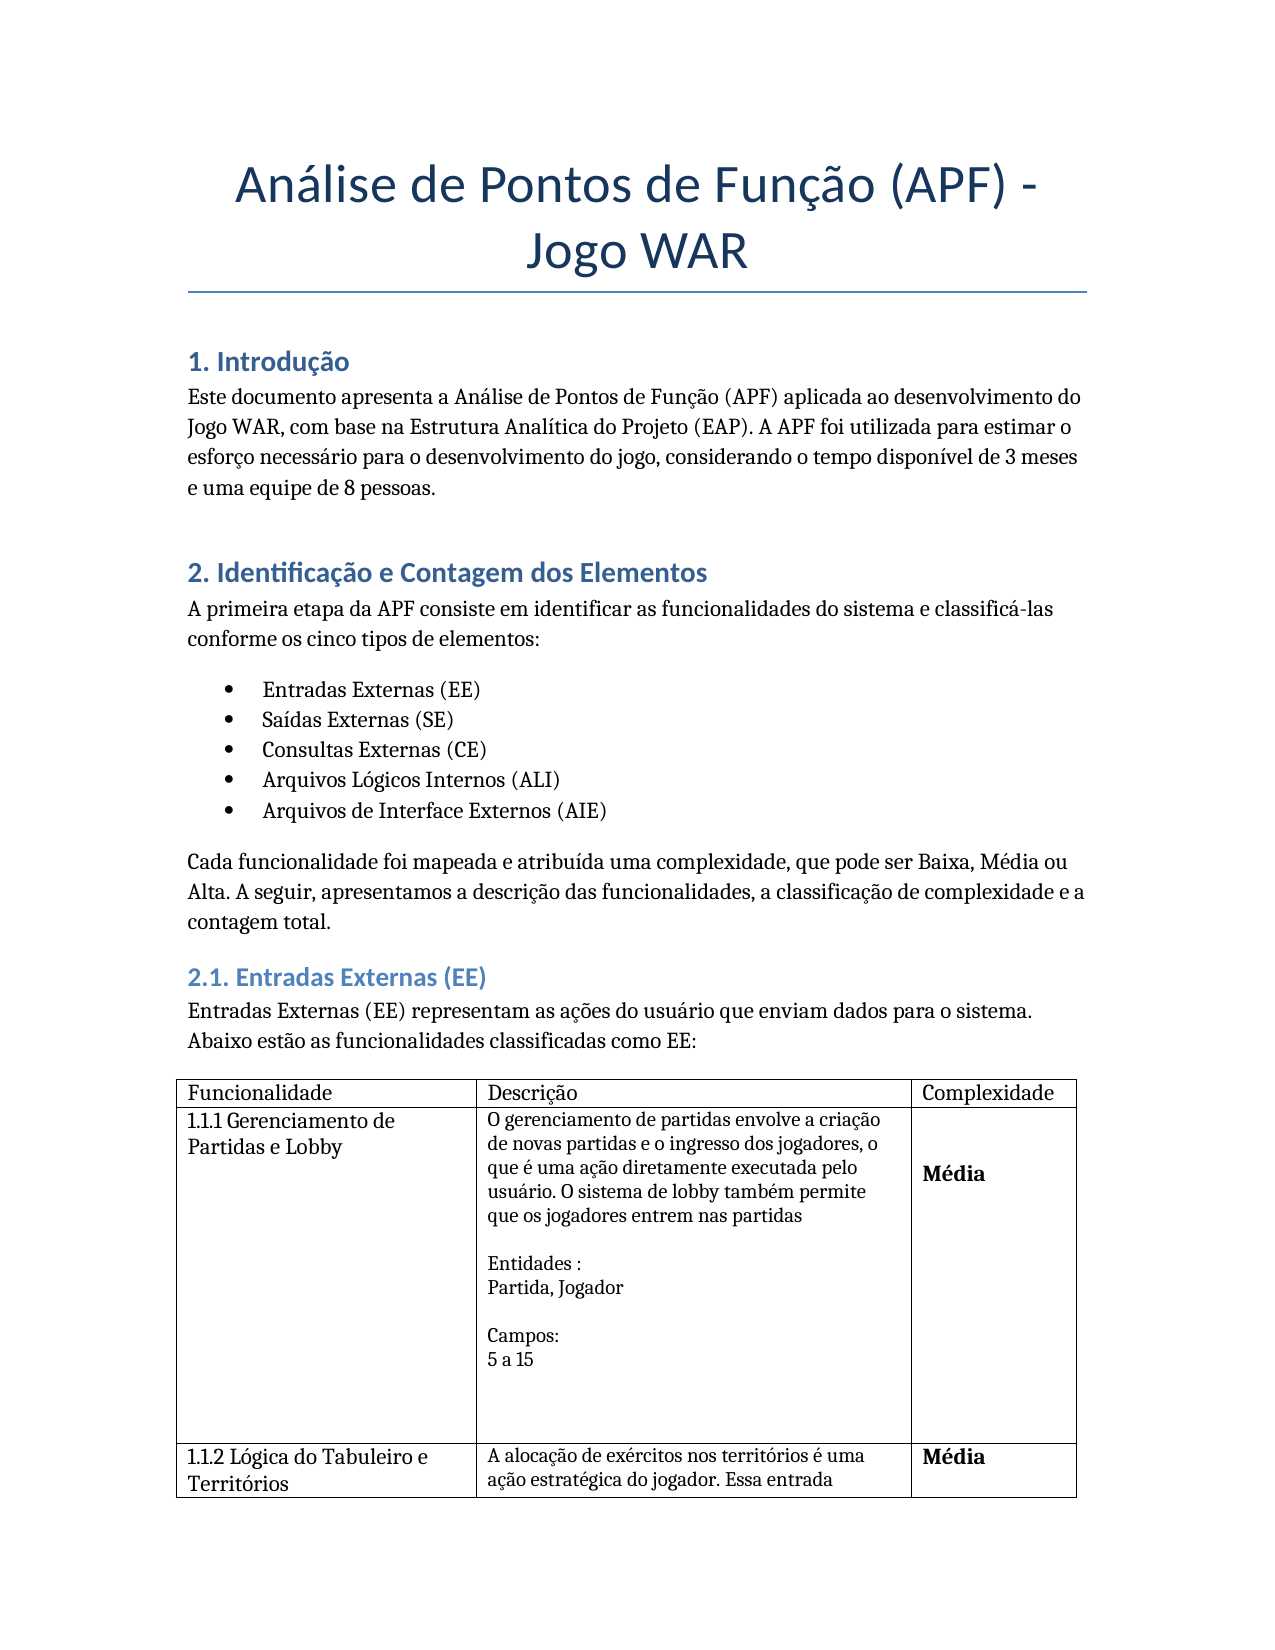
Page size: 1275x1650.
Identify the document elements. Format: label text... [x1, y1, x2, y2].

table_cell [177, 1444, 476, 1497]
table_cell Média [912, 1108, 1076, 1443]
table_header Descrição [477, 1080, 911, 1107]
list Saídas Externas (SE) [225, 707, 1087, 733]
table_cell 1.1.1 Gerenciamento de Partidas e Lobby [177, 1108, 476, 1443]
text A primeira etapa da APF consiste em identificar as funcionalidades do sistema e classificá-las conforme os cinco tipos de elementos: [187, 595, 1087, 652]
subtitle 1. Introdução [187, 343, 1087, 378]
text Este documento apresenta a Análise de Pontos de Função (APF) aplicada ao desenvolvimento do Jogo WAR, com base na Estrutura Analítica do Projeto (EAP). A APF foi utilizada para estimar o esforço necessário para o desenvolvimento do jogo, considerando o tempo disponível de 3 meses e uma equipe de 8 pessoas. [187, 384, 1087, 501]
table_header Funcionalidade [177, 1080, 476, 1107]
title Análise de Pontos de Função (APF) - Jogo WAR [187, 150, 1087, 293]
table_header Complexidade [912, 1080, 1076, 1107]
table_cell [477, 1444, 911, 1497]
list Entradas Externas (EE) [225, 677, 1087, 703]
table_cell Média [912, 1444, 1076, 1497]
list Consultas Externas (CE) [225, 737, 1087, 763]
text Cada funcionalidade foi mapeada e atribuída uma complexidade, que pode ser Baixa, Média ou Alta. A seguir, apresentamos a descrição das funcionalidades, a classificação de complexidade e a contagem total. [187, 848, 1087, 935]
text Entradas Externas (EE) representam as ações do usuário que enviam dados para o sistema. Abaixo estão as funcionalidades classificadas como EE: [187, 998, 1087, 1054]
subtitle 2. Identificação e Contagem dos Elementos [187, 554, 1087, 590]
subtitle 2.1. Entradas Externas (EE) [187, 960, 1087, 993]
table_cell O gerenciamento de partidas envolve a criação de novas partidas e o ingresso dos jogadores, o que é uma ação diretamente executada pelo usuário. O sistema de lobby também permite que os jogadores entrem nas partidas Entidades : Partida, Jogador Campos: 5 a 15 [477, 1108, 911, 1443]
list Arquivos de Interface Externos (AIE) [225, 797, 1087, 824]
list Arquivos Lógicos Internos (ALI) [225, 767, 1087, 794]
